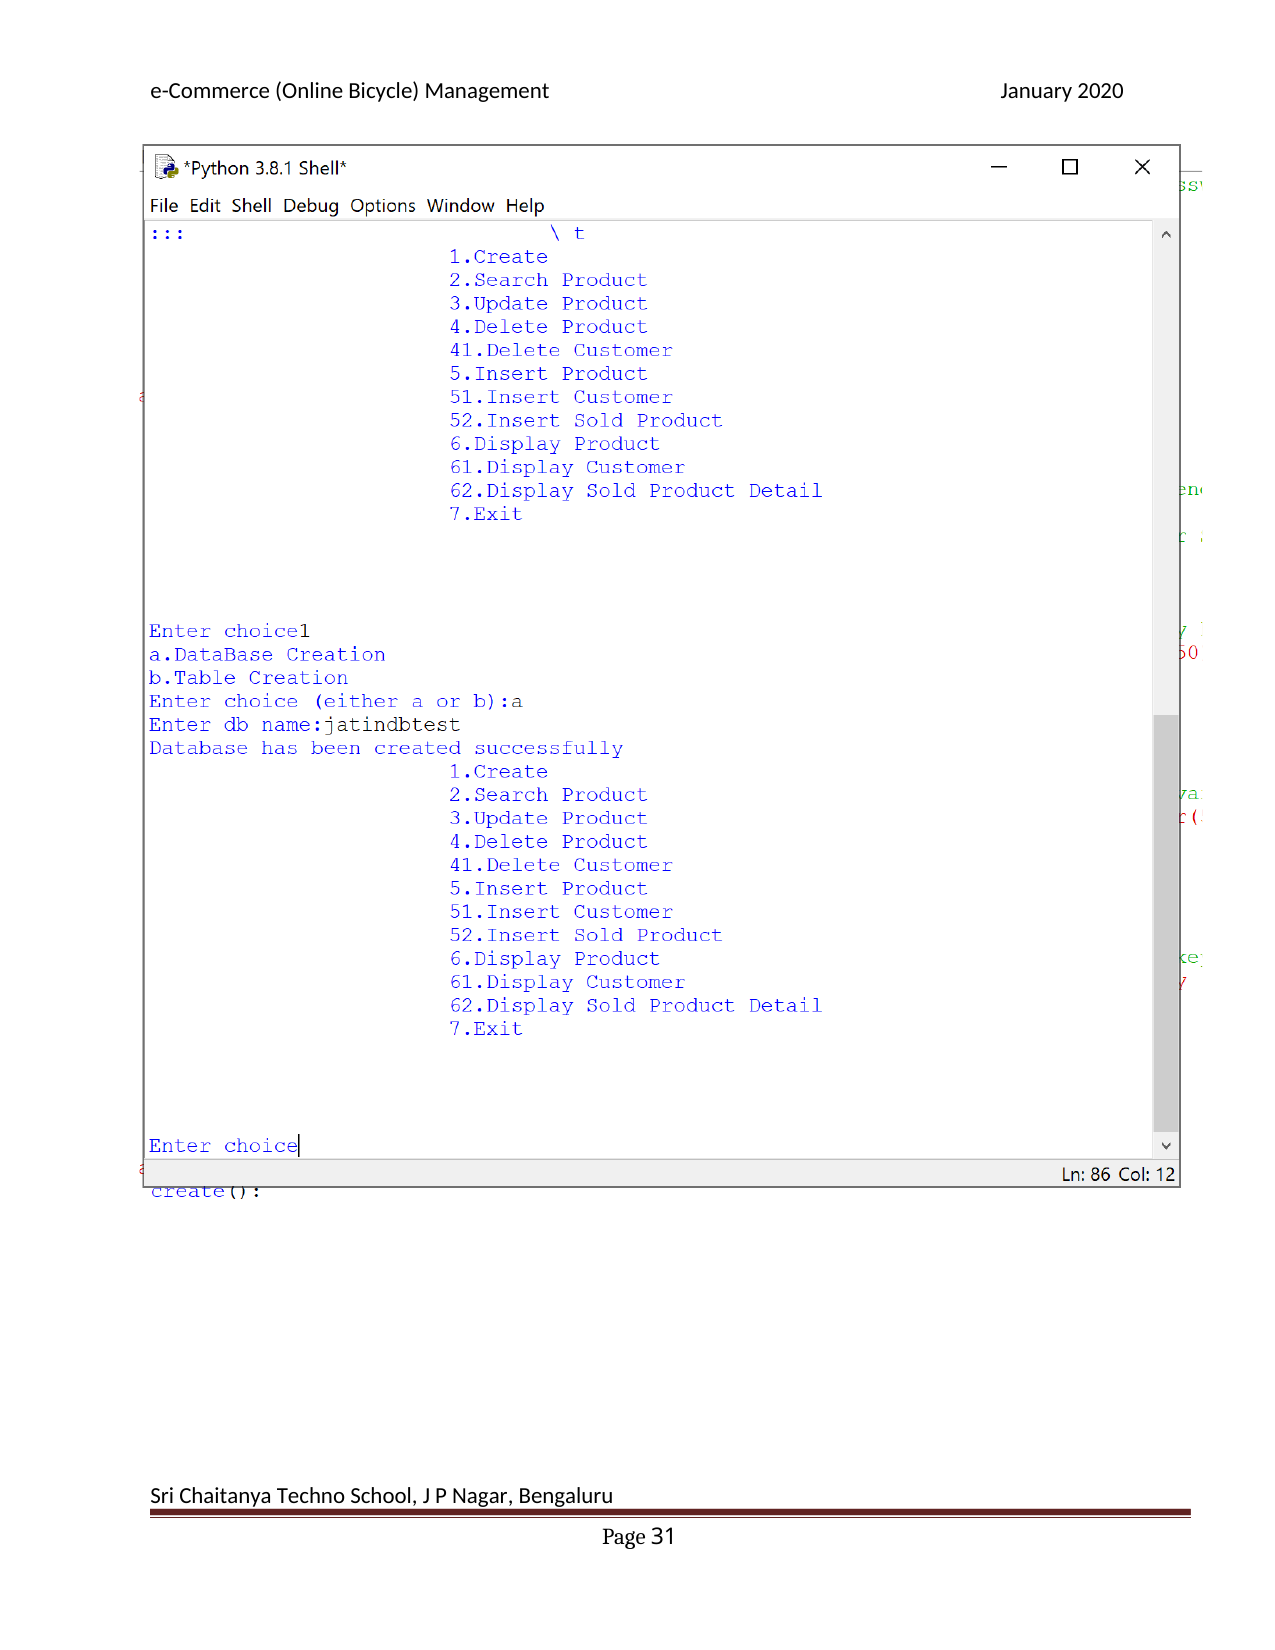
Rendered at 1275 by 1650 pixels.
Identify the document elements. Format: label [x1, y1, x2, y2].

picture [139, 139, 1203, 1199]
